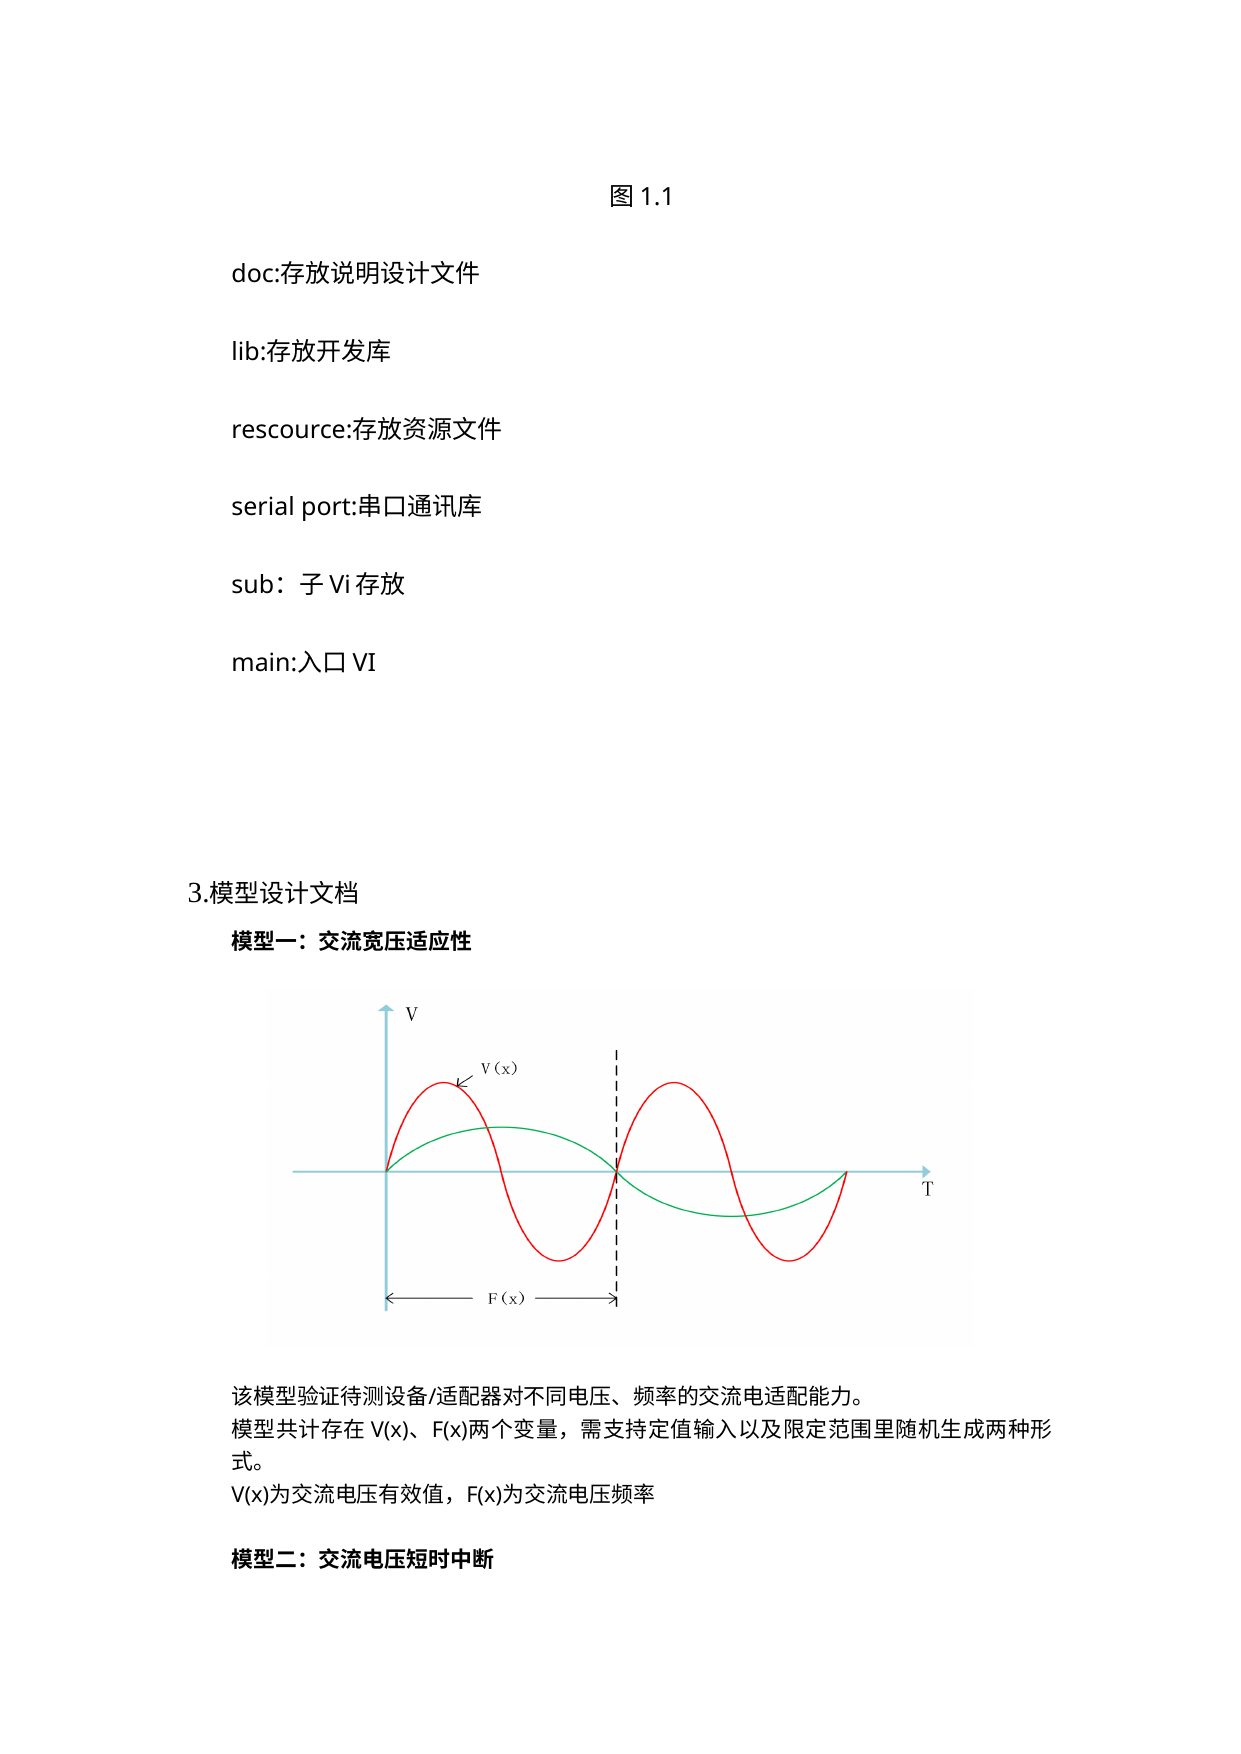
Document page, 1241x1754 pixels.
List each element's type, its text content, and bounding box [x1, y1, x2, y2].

list 模型一：交流宽压适应性 [231, 924, 1053, 956]
list doc:存放说明设计文件 [231, 239, 1053, 304]
list 模型二：交流电压短时中断 [231, 1541, 1053, 1574]
list 模型设计文档 [187, 859, 1053, 924]
list 该模型验证待测设备/适配器对不同电压、频率的交流电适配能力。 [231, 1379, 1053, 1411]
picture [265, 988, 975, 1349]
list sub：子Vi存放 [231, 550, 1053, 615]
list main:入口VI [231, 628, 1053, 693]
list rescource:存放资源文件 [231, 395, 1053, 460]
list 图1.1 [231, 162, 1053, 227]
text V(x)为交流电压有效值，F(x)为交流电压频率 [187, 1476, 1053, 1509]
list 模型共计存在V(x)、F(x)两个变量，需支持定值输入以及限定范围里随机生成两种形式。 [231, 1411, 1053, 1476]
list lib:存放开发库 [231, 317, 1053, 382]
list serial port:串口通讯库 [231, 472, 1053, 537]
